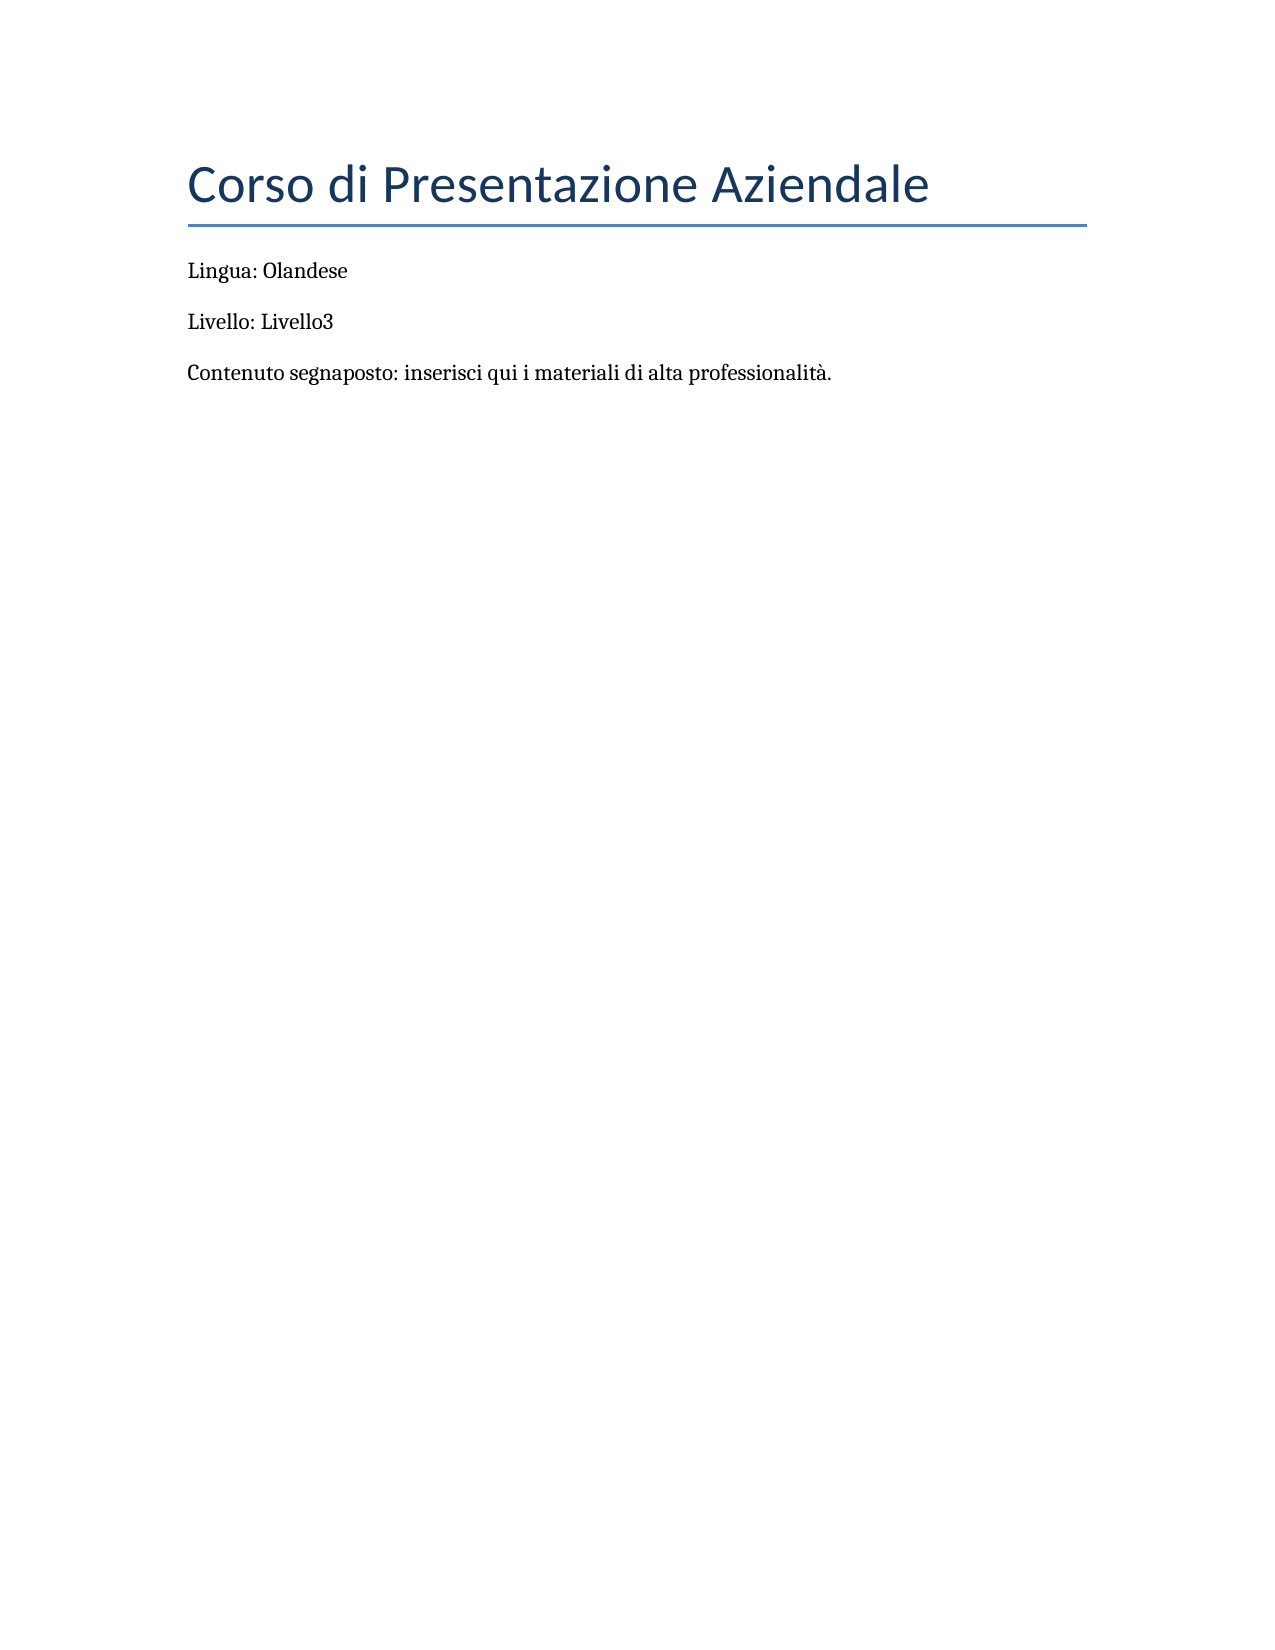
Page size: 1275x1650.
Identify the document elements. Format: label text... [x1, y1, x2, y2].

title Corso di Presentazione Aziendale [187, 150, 1087, 227]
text Livello: Livello3 [187, 309, 1087, 335]
text Contenuto segnaposto: inserisci qui i materiali di alta professionalità. [187, 360, 1087, 386]
text Lingua: Olandese [187, 258, 1087, 284]
